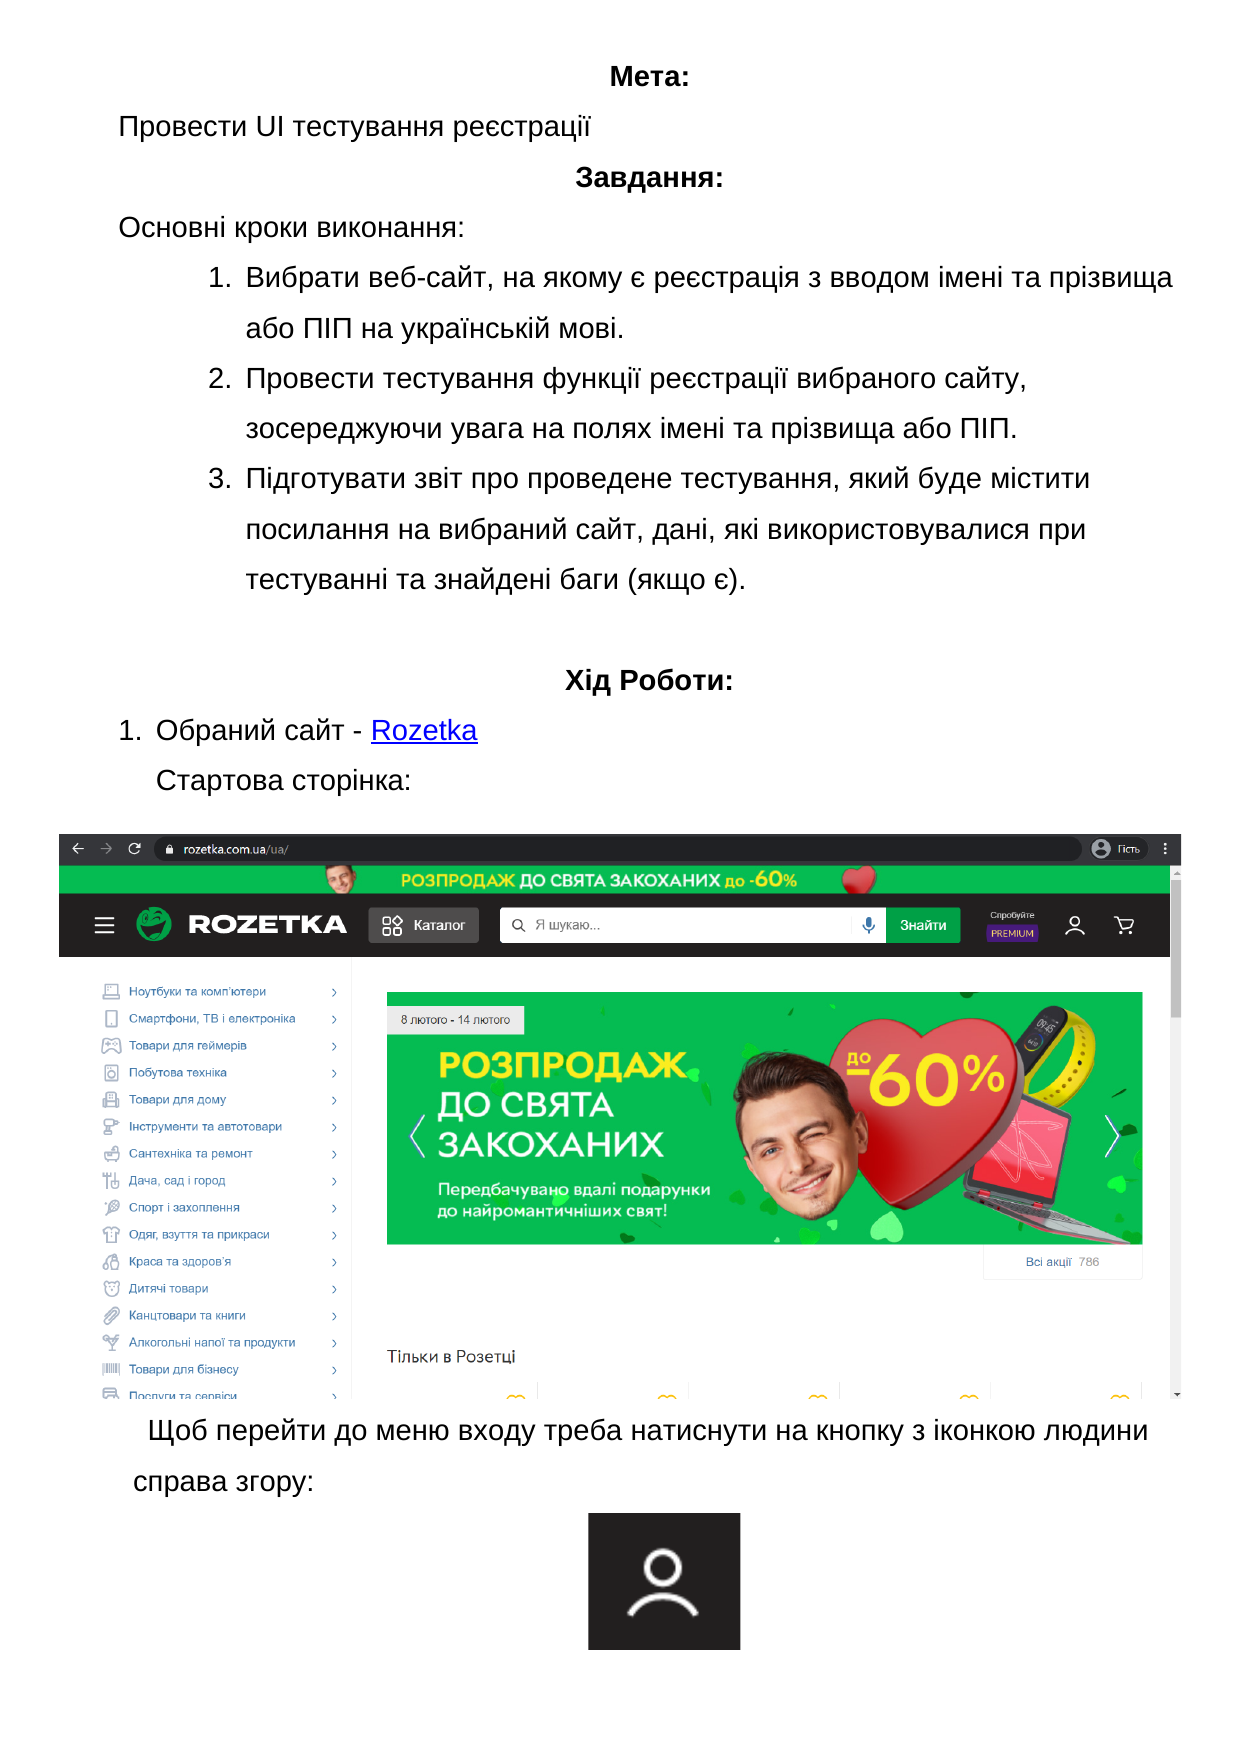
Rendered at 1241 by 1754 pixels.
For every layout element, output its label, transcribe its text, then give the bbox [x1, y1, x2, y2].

text Провести UI тестування реєстрації [118, 109, 1181, 143]
text Щоб перейти до меню входу треба натиснути на кнопку з іконкою людини справа згору: [133, 1413, 1181, 1497]
text Завдання: [118, 160, 1181, 193]
list Вибрати веб-сайт, на якому є реєстрація з вводом імені та прізвища або ПІП на українській мові. [208, 260, 1181, 344]
text Мета: [118, 59, 1181, 93]
list Підготувати звіт про проведене тестування, який буде містити посилання на вибраний сайт, дані, які використовувалися при тестуванні та знайдені баги (якщо є). [208, 462, 1181, 596]
text Основні кроки виконання: [118, 210, 1181, 243]
list Стартова сторінка: [156, 763, 1181, 797]
picture [588, 1513, 741, 1650]
text Хід Роботи: [118, 663, 1181, 696]
list Обраний сайт - Rozetka [118, 713, 1181, 747]
list Провести тестування функції реєстрації вибраного сайту, зосереджуючи увага на полях імені та прізвища або ПІП. [208, 361, 1181, 445]
picture [59, 834, 1182, 1399]
